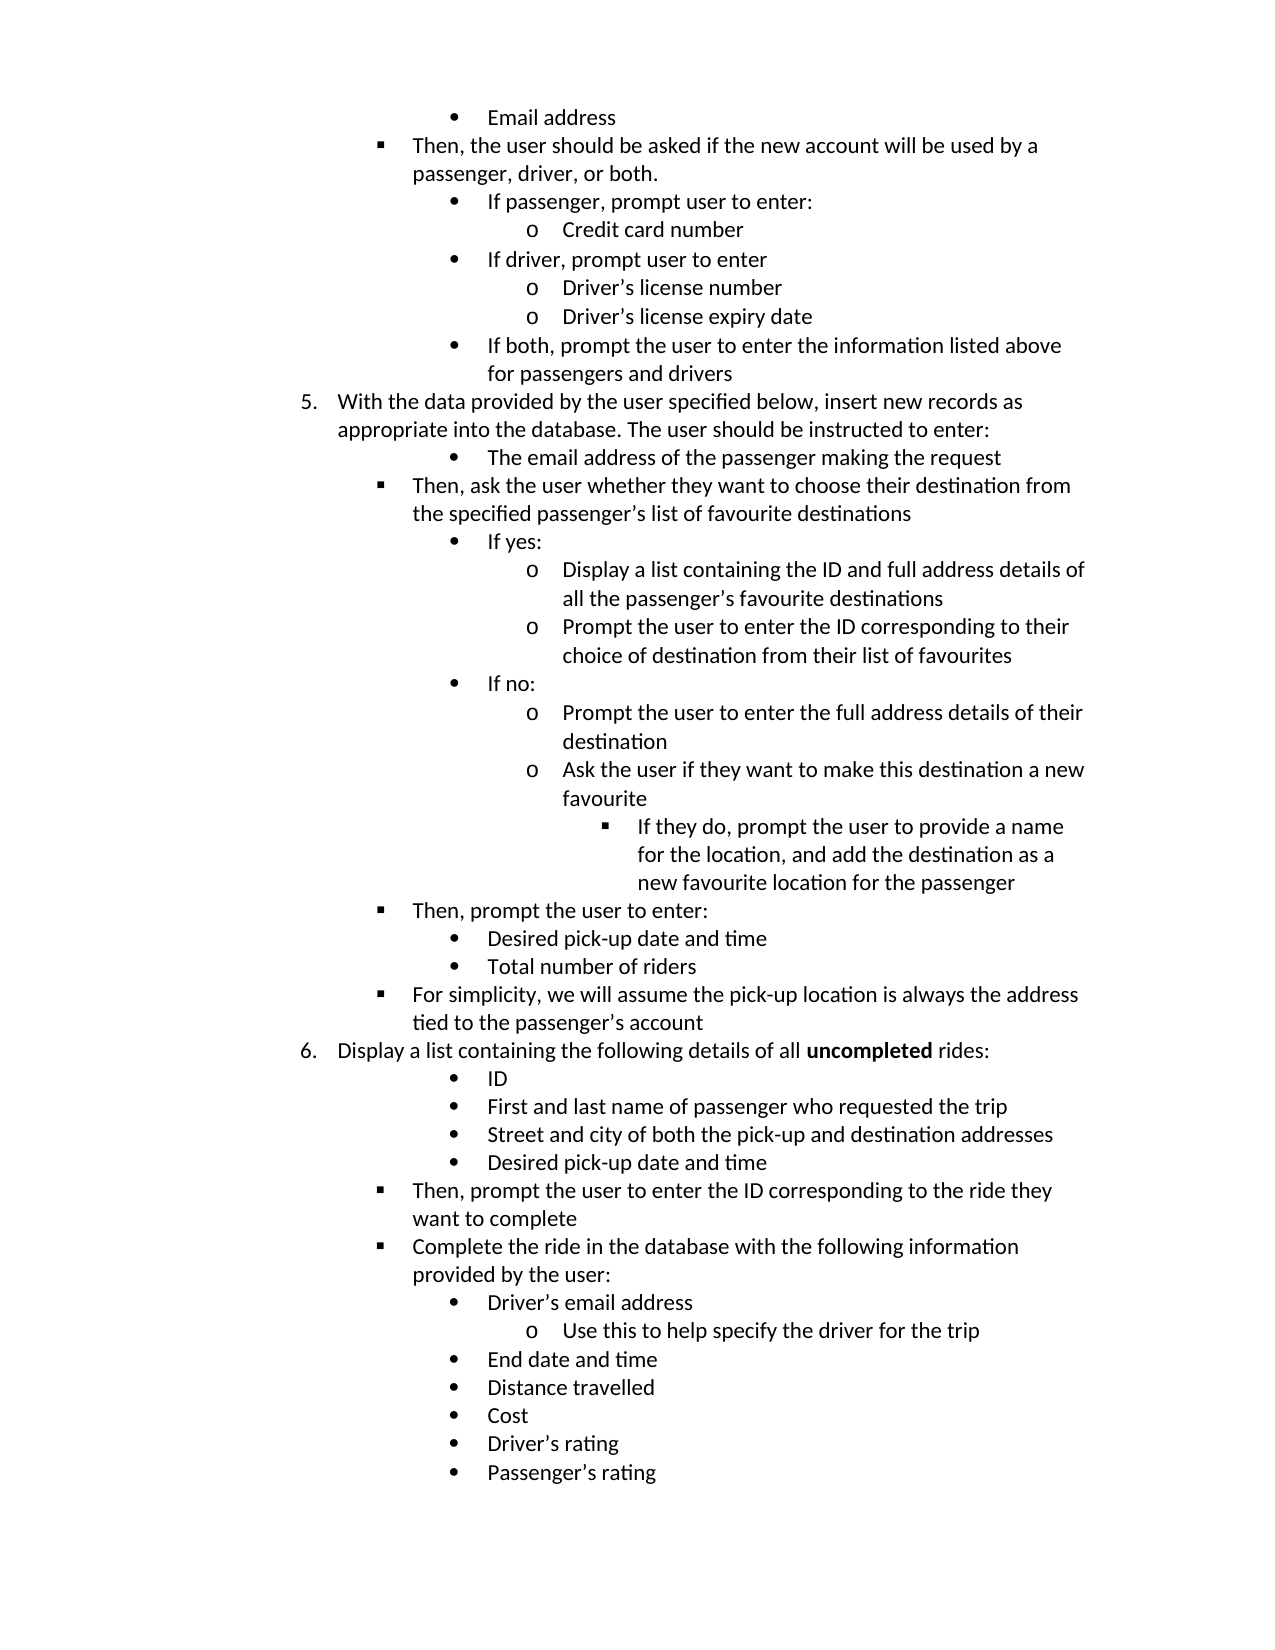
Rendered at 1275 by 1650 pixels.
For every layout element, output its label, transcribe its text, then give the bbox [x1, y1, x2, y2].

list Prompt the user to enter the ID corresponding to their choice of destination from their list of favourites [525, 612, 1087, 669]
list For simplicity, we will assume the pick-up location is always the address tied to the passenger’s account [375, 980, 1087, 1036]
list Ask the user if they want to make this destination a new favourite [525, 755, 1087, 812]
list Driver’s email address [450, 1288, 1087, 1316]
list Email address [450, 103, 1087, 131]
list Driver’s rating [450, 1429, 1087, 1458]
list Credit card number [525, 216, 1087, 245]
list Use this to help specify the driver for the trip [525, 1316, 1087, 1346]
list Then, the user should be asked if the new account will be used by a passenger, driver, or both. [375, 131, 1087, 187]
list With the data provided by the user specified below, insert new records as appropriate into the database. The user should be instructed to enter: [300, 387, 1087, 443]
list The email address of the passenger making the request [450, 443, 1087, 471]
list Prompt the user to enter the full address details of their destination [525, 698, 1087, 755]
list Driver’s license expiry date [525, 302, 1087, 331]
list If passenger, prompt user to enter: [450, 187, 1087, 216]
list Complete the ride in the database with the following information provided by the user: [375, 1232, 1087, 1288]
list If no: [450, 669, 1087, 698]
list Street and city of both the pick-up and destination addresses [450, 1120, 1087, 1148]
list If driver, prompt user to enter [450, 245, 1087, 273]
list Driver’s license number [525, 273, 1087, 302]
list If they do, prompt the user to provide a name for the location, and add the destination as a new favourite location for the passenger [600, 812, 1087, 896]
list If yes: [450, 527, 1087, 555]
list Passenger’s rating [450, 1458, 1087, 1486]
list End date and time [450, 1346, 1087, 1373]
list Then, prompt the user to enter: [375, 896, 1087, 924]
list ID [450, 1064, 1087, 1092]
list Desired pick-up date and time [450, 924, 1087, 952]
list First and last name of passenger who requested the trip [450, 1092, 1087, 1120]
list Cost [450, 1402, 1087, 1429]
list Desired pick-up date and time [450, 1148, 1087, 1176]
list Then, ask the user whether they want to choose their destination from the specified passenger’s list of favourite destinations [375, 471, 1087, 527]
list Display a list containing the ID and full address details of all the passenger’s favourite destinations [525, 555, 1087, 612]
list Then, prompt the user to enter the ID corresponding to the ride they want to complete [375, 1176, 1087, 1232]
list Display a list containing the following details of all uncompleted rides: [300, 1036, 1087, 1064]
list If both, prompt the user to enter the information listed above for passengers and drivers [450, 331, 1087, 387]
list Total number of riders [450, 952, 1087, 980]
list Distance travelled [450, 1373, 1087, 1402]
